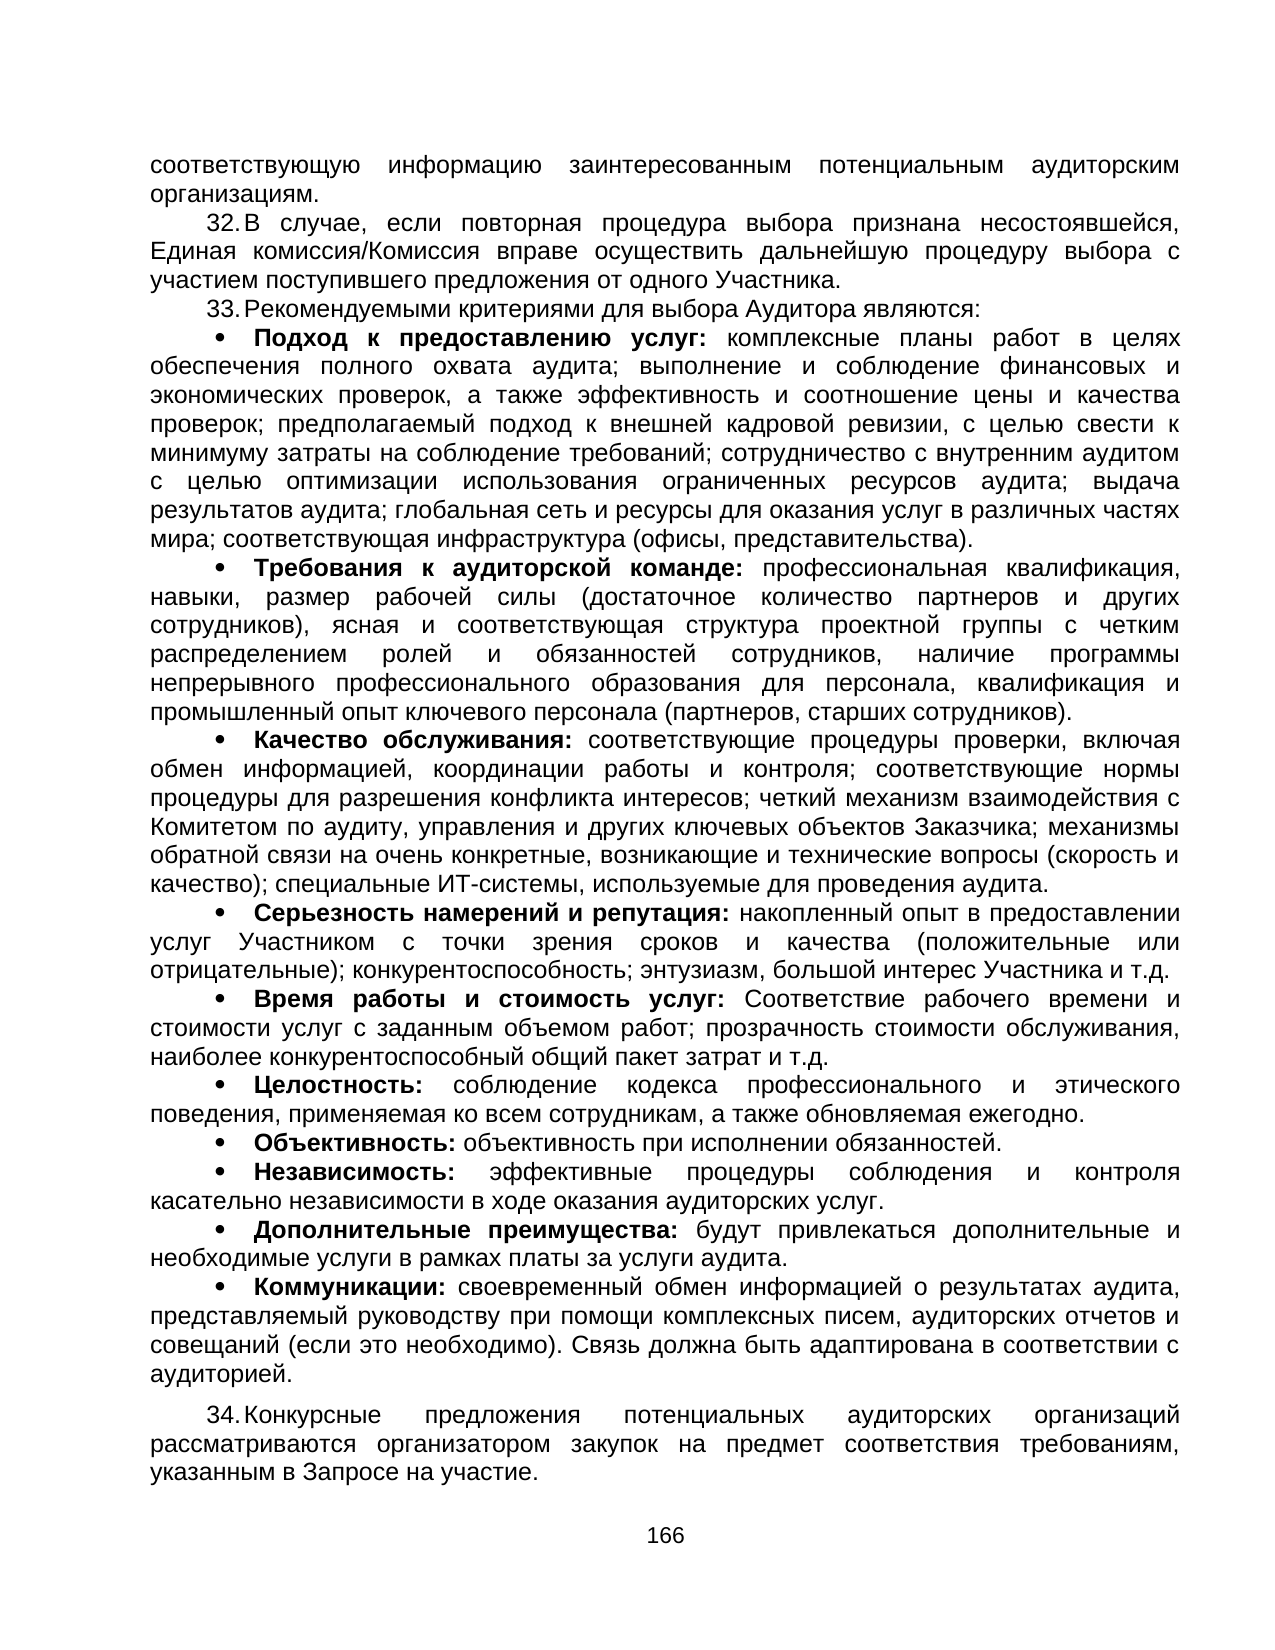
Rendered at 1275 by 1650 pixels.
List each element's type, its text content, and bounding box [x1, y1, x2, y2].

list Коммуникации: своевременный обмен информацией о результатах аудита, представляемый руководству при помощи комплексных писем, аудиторских отчетов и совещаний (если это необходимо). Связь должна быть адаптирована в соответствии с аудиторией. [150, 1272, 1181, 1387]
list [150, 150, 1181, 207]
list Рекомендуемыми критериями для выбора Аудитора являются: [150, 294, 1181, 322]
list Серьезность намерений и репутация: накопленный опыт в предоставлении услуг Участником с точки зрения сроков и качества (положительные или отрицательные); конкурентоспособность; энтузиазм, большой интерес Участника и т.д. [150, 898, 1181, 984]
list Независимость: эффективные процедуры соблюдения и контроля касательно независимости в ходе оказания аудиторских услуг. [150, 1157, 1181, 1214]
list Требования к аудиторской команде: профессиональная квалификация, навыки, размер рабочей силы (достаточное количество партнеров и других сотрудников), ясная и соответствующая структура проектной группы с четким распределением ролей и обязанностей сотрудников, наличие программы непрерывного профессионального образования для персонала, квалификация и промышленный опыт ключевого персонала (партнеров, старших сотрудников). [150, 553, 1181, 725]
list Целостность: соблюдение кодекса профессионального и этического поведения, применяемая ко всем сотрудникам, а также обновляемая ежегодно. [150, 1071, 1181, 1128]
list Качество обслуживания: соответствующие процедуры проверки, включая обмен информацией, координации работы и контроля; соответствующие нормы процедуры для разрешения конфликта интересов; четкий механизм взаимодействия с Комитетом по аудиту, управления и других ключевых объектов Заказчика; механизмы обратной связи на очень конкретные, возникающие и технические вопросы (скорость и качество); специальные ИТ-системы, используемые для проведения аудита. [150, 725, 1181, 898]
list Конкурсные предложения потенциальных аудиторских организаций рассматриваются организатором закупок на предмет соответствия требованиям, указанным в Запросе на участие. [150, 1400, 1181, 1486]
list Объективность: объективность при исполнении обязанностей. [150, 1128, 1181, 1157]
list Подход к предоставлению услуг: комплексные планы работ в целях обеспечения полного охвата аудита; выполнение и соблюдение финансовых и экономических проверок, а также эффективность и соотношение цены и качества проверок; предполагаемый подход к внешней кадровой ревизии, с целью свести к минимуму затраты на соблюдение требований; сотрудничество с внутренним аудитом с целью оптимизации использования ограниченных ресурсов аудита; выдача результатов аудита; глобальная сеть и ресурсы для оказания услуг в различных частях мира; соответствующая инфраструктура (офисы, представительства). [150, 322, 1181, 553]
list Время работы и стоимость услуг: Соответствие рабочего времени и стоимости услуг с заданным объемом работ; прозрачность стоимости обслуживания, наиболее конкурентоспособный общий пакет затрат и т.д. [150, 984, 1181, 1071]
list Дополнительные преимущества: будут привлекаться дополнительные и необходимые услуги в рамках платы за услуги аудита. [150, 1214, 1181, 1272]
list В случае, если повторная процедура выбора признана несостоявшейся, Единая комиссия/Комиссия вправе осуществить дальнейшую процедуру выбора с участием поступившего предложения от одного Участника. [150, 207, 1181, 294]
